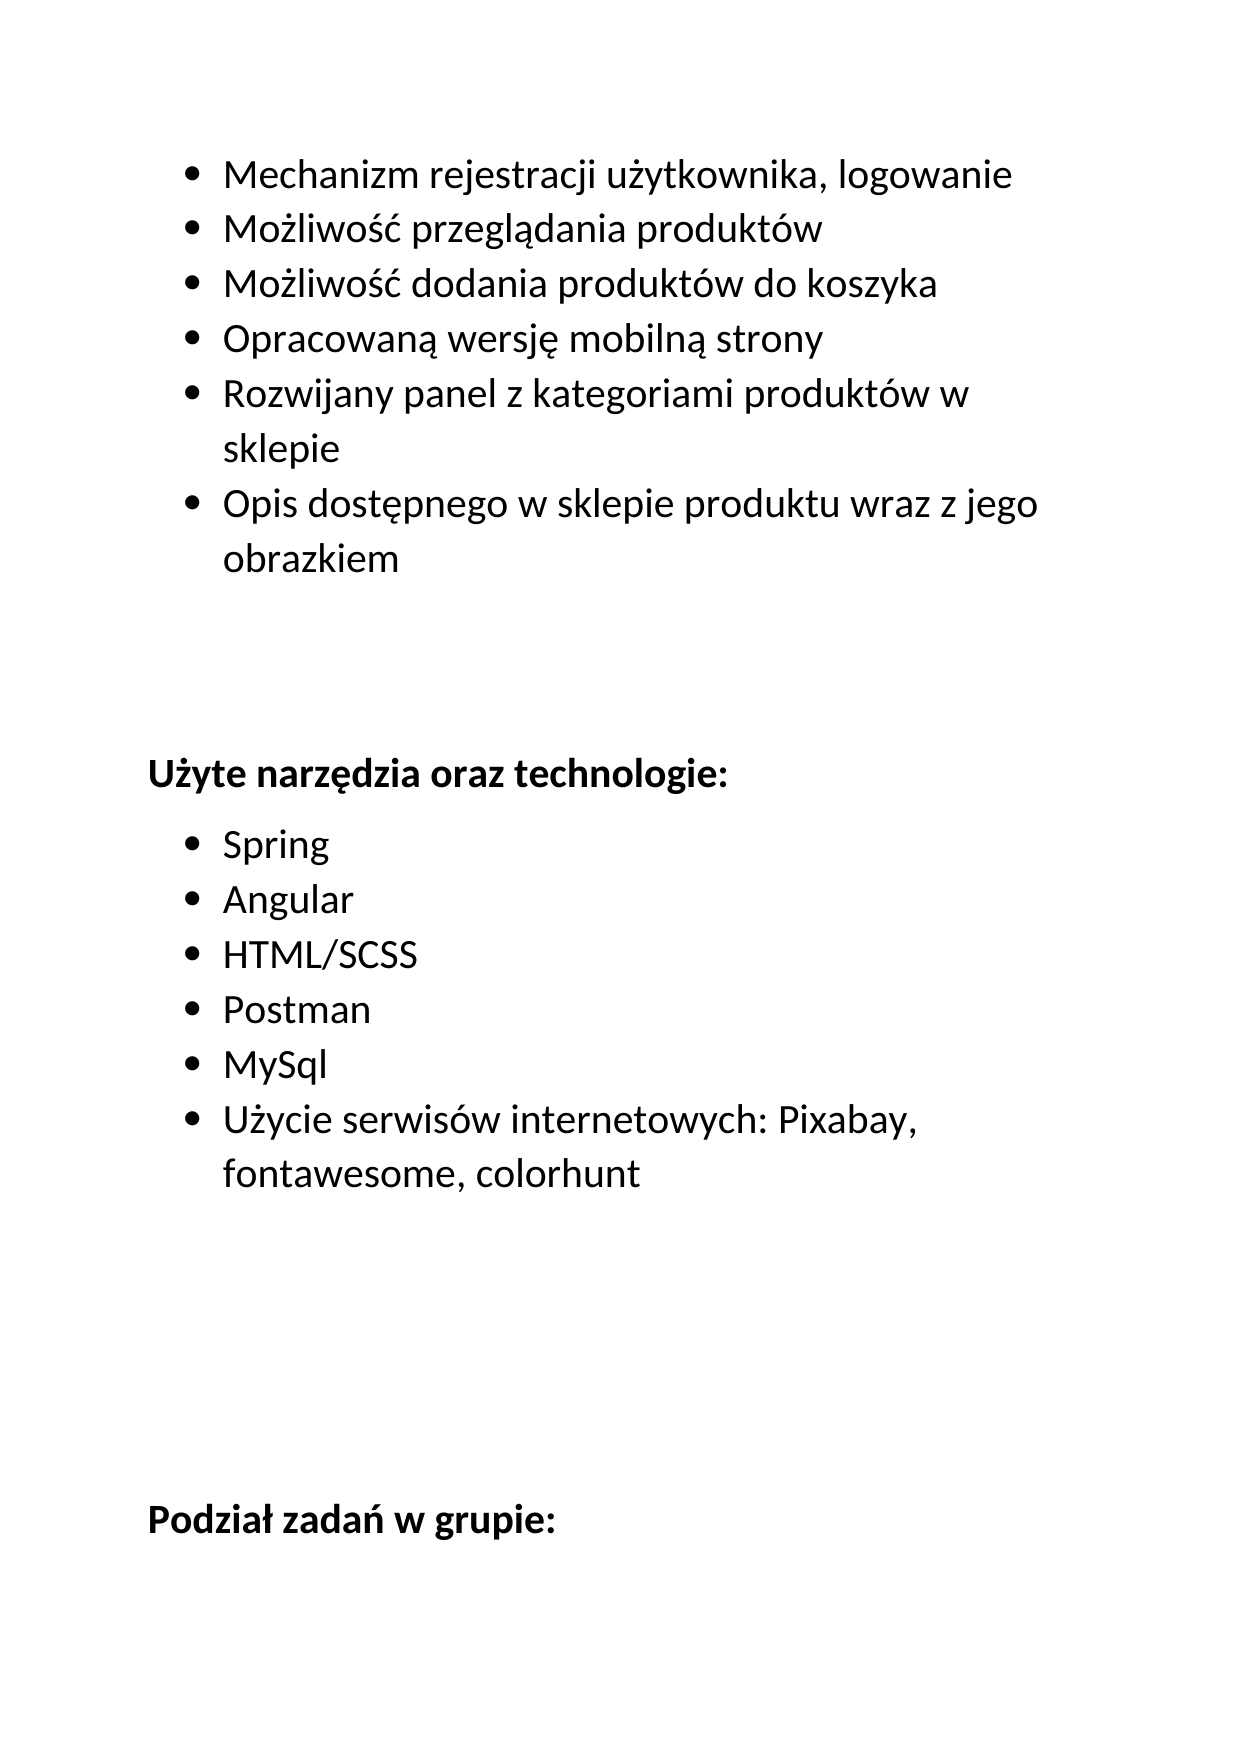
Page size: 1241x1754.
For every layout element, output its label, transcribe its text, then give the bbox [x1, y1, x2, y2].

list MySql [185, 1038, 1093, 1088]
list Użycie serwisów internetowych: Pixabay, fontawesome, colorhunt [185, 1093, 1093, 1198]
list Angular [185, 873, 1093, 924]
list Rozwijany panel z kategoriami produktów w sklepie [185, 367, 1093, 473]
list Spring [185, 818, 1093, 869]
list Mechanizm rejestracji użytkownika, logowanie [185, 148, 1093, 198]
list HTML/SCSS [185, 928, 1093, 979]
text Użyte narzędzia oraz technologie: [148, 747, 1093, 797]
list Postman [185, 983, 1093, 1034]
list Możliwość przeglądania produktów [185, 202, 1093, 253]
list Opis dostępnego w sklepie produktu wraz z jego obrazkiem [185, 477, 1093, 583]
list Opracowaną wersję mobilną strony [185, 312, 1093, 363]
text Podział zadań w grupie: [148, 1493, 1093, 1544]
list Możliwość dodania produktów do koszyka [185, 257, 1093, 308]
